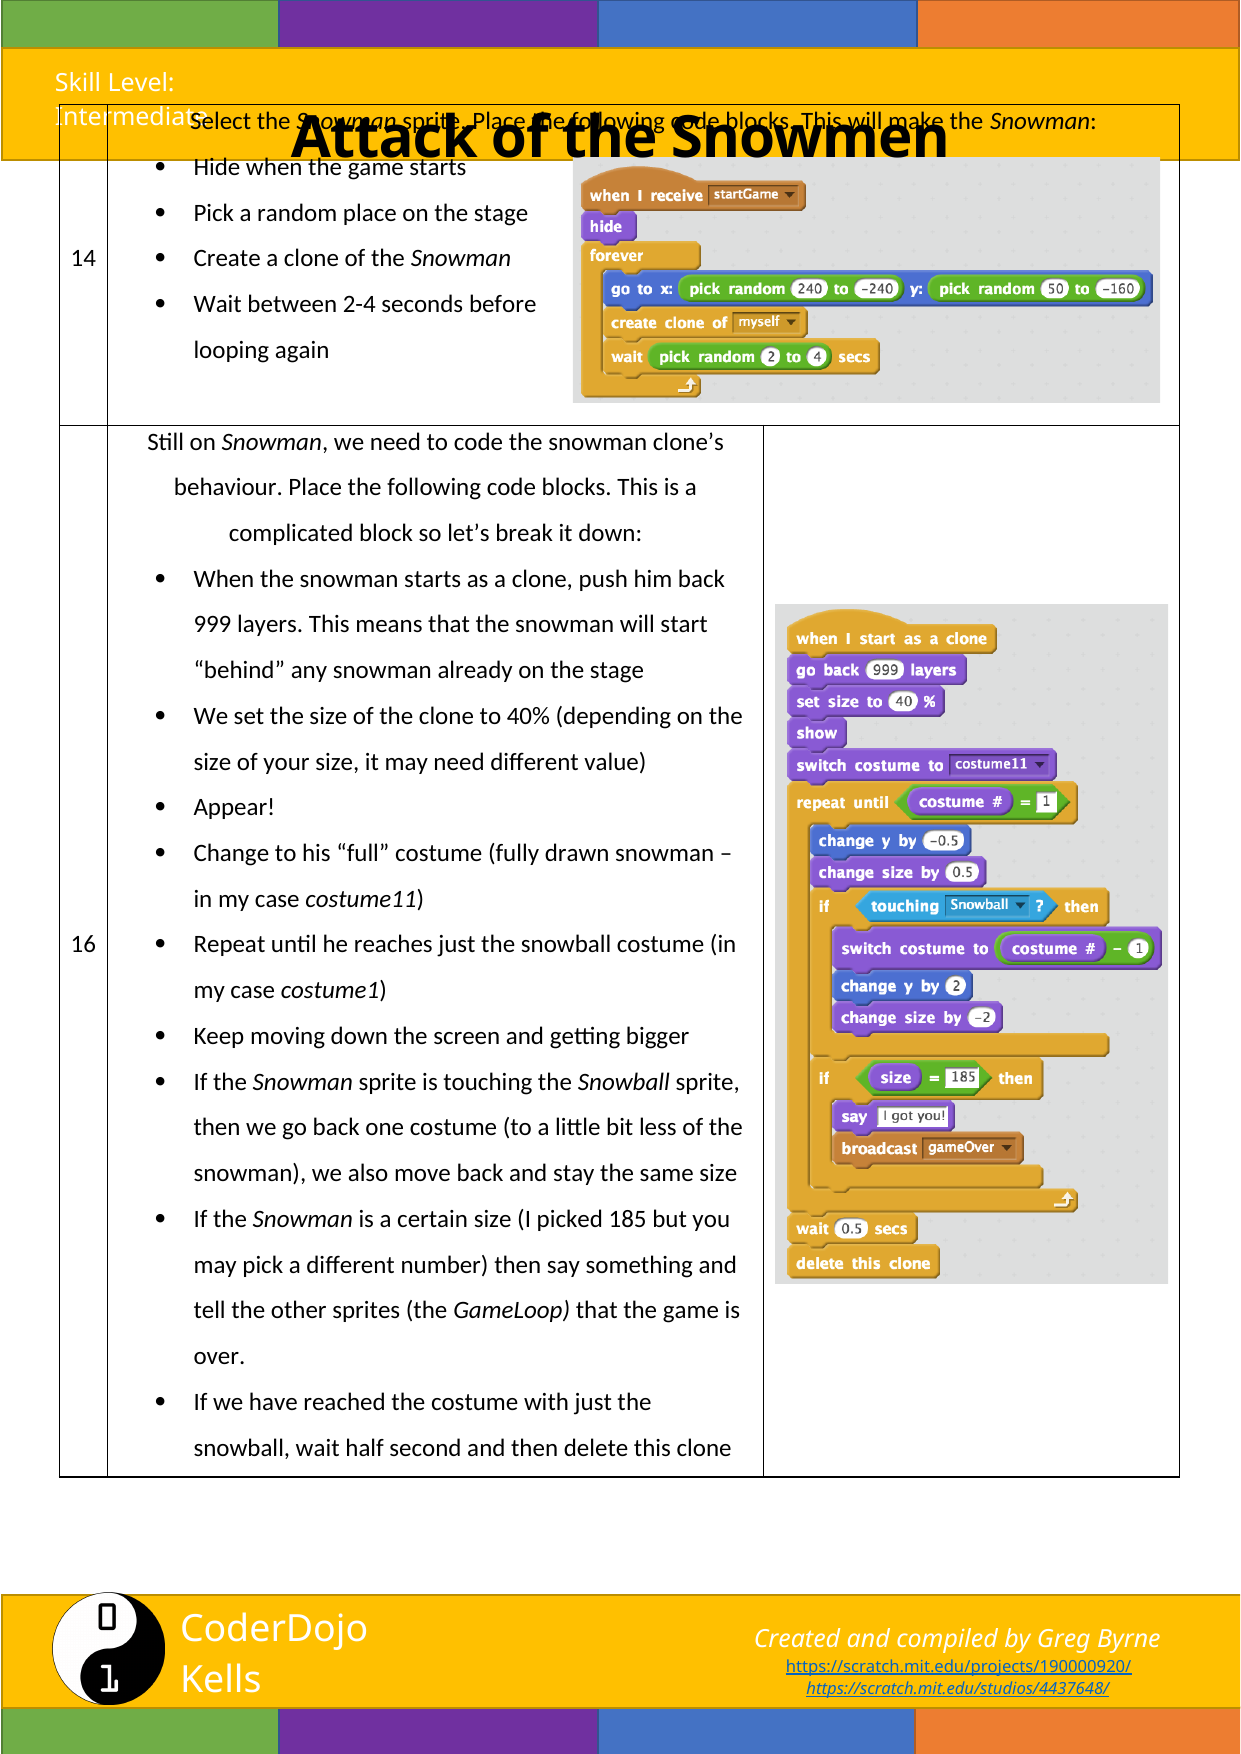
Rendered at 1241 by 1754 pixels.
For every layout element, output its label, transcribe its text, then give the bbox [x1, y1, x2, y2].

table_header 14 [60, 105, 107, 424]
table_cell [764, 426, 1179, 1476]
picture [52, 1592, 165, 1705]
picture [572, 157, 1161, 403]
table_header Select the Snowman sprite. Place the following code blocks. This will make the Snowman: Hide when the game starts Pick a random place on the stage Create a clone of the Snowman Wait between 2-4 seconds before looping again [108, 105, 1179, 424]
picture [775, 604, 1169, 1284]
table_cell 16 [60, 426, 107, 1476]
table_cell Still on Snowman, we need to code the snowman clone’s behaviour. Place the following code blocks. This is a complicated block so let’s break it down: When the snowman starts as a clone, push him back 999 layers. This means that the snowman will start “behind” any snowman already on the stage We set the size of the clone to 40% (depending on the size of your size, it may need different value) Appear! Change to his “full” costume (fully drawn snowman – in my case costume11) Repeat until he reaches just the snowball costume (in my case costume1) Keep moving down the screen and getting bigger If the Snowman sprite is touching the Snowball sprite, then we go back one costume (to a little bit less of the snowman), we also move back and stay the same size If the Snowman is a certain size (I picked 185 but you may pick a different number) then say something and tell the other sprites (the GameLoop) that the game is over. If we have reached the costume with just the snowball, wait half second and then delete this clone [108, 426, 763, 1476]
